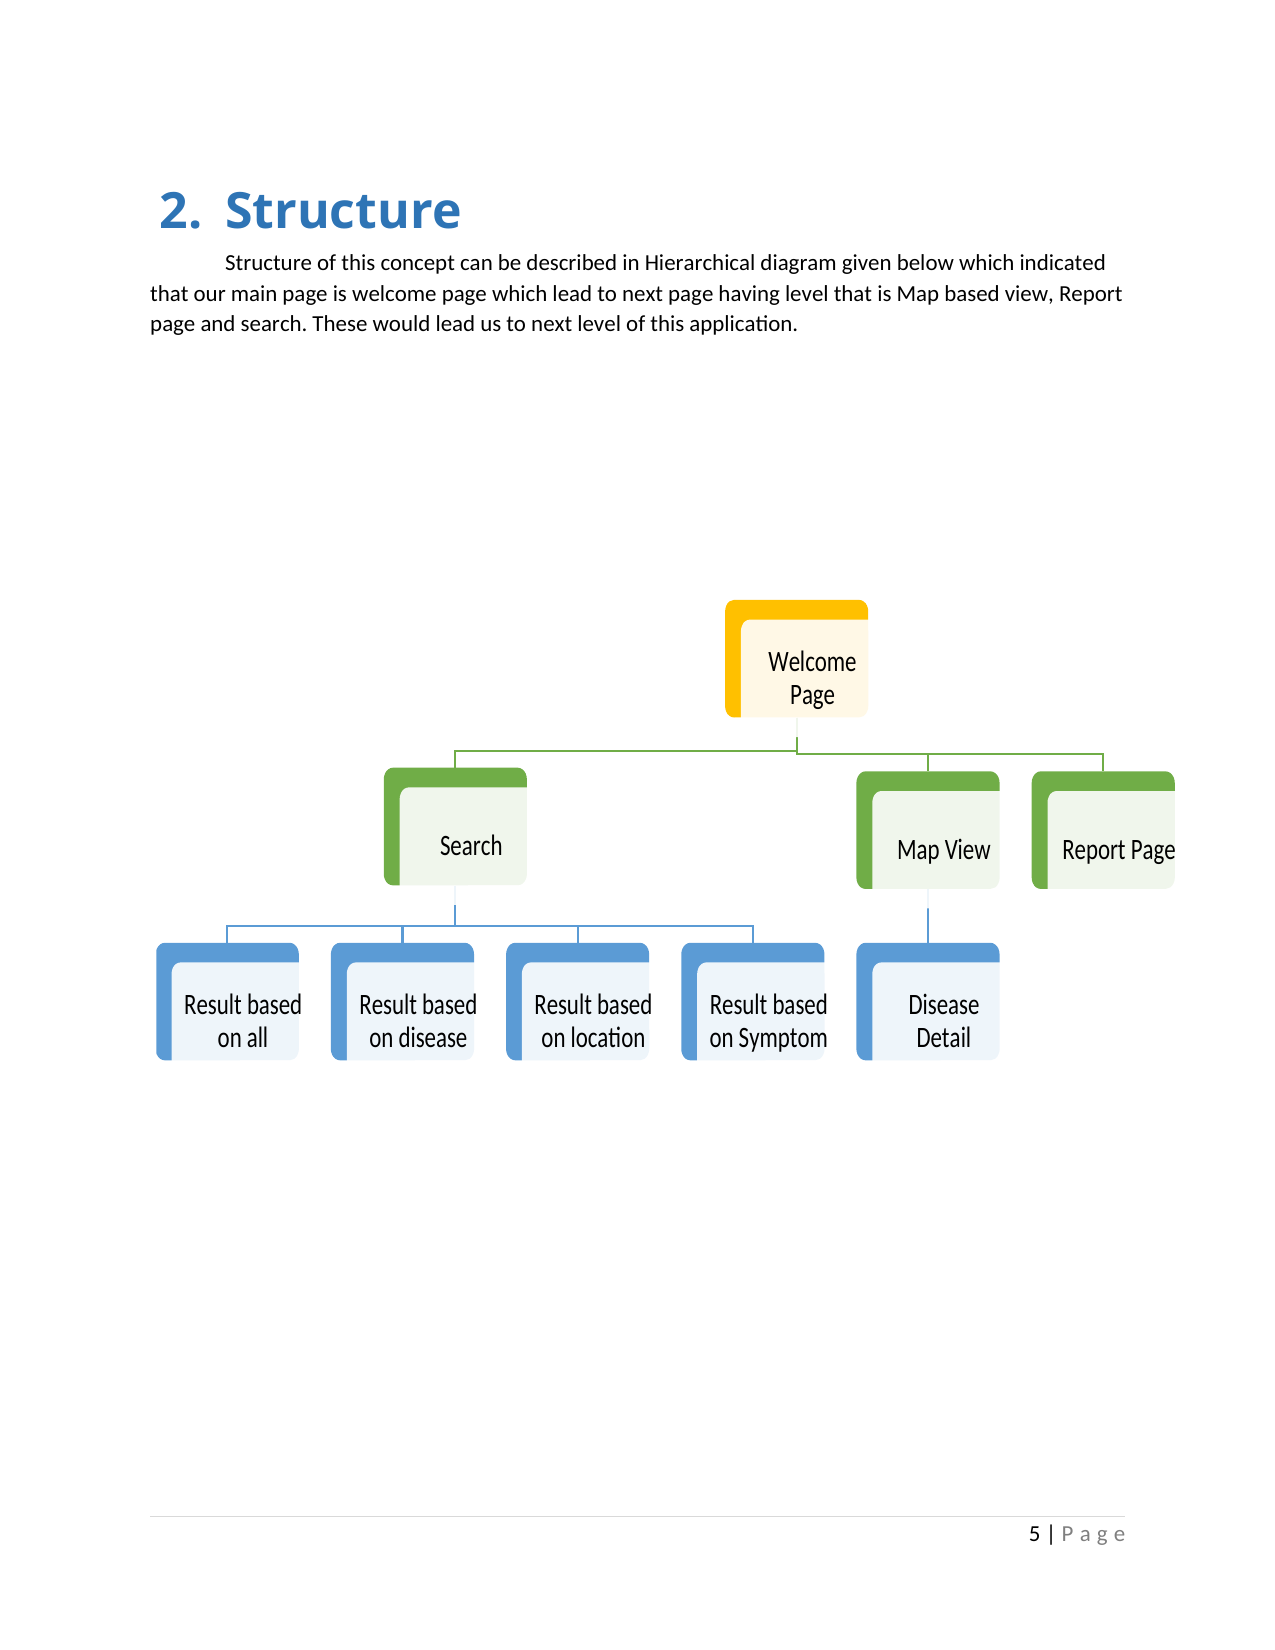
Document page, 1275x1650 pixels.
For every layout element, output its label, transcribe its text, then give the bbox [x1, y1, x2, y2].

subtitle Structure [159, 175, 1125, 243]
text Structure of this concept can be described in Hierarchical diagram given below which indicated that our main page is welcome page which lead to next page having level that is Map based view, Report page and search. These would lead us to next level of this application. [150, 248, 1125, 337]
